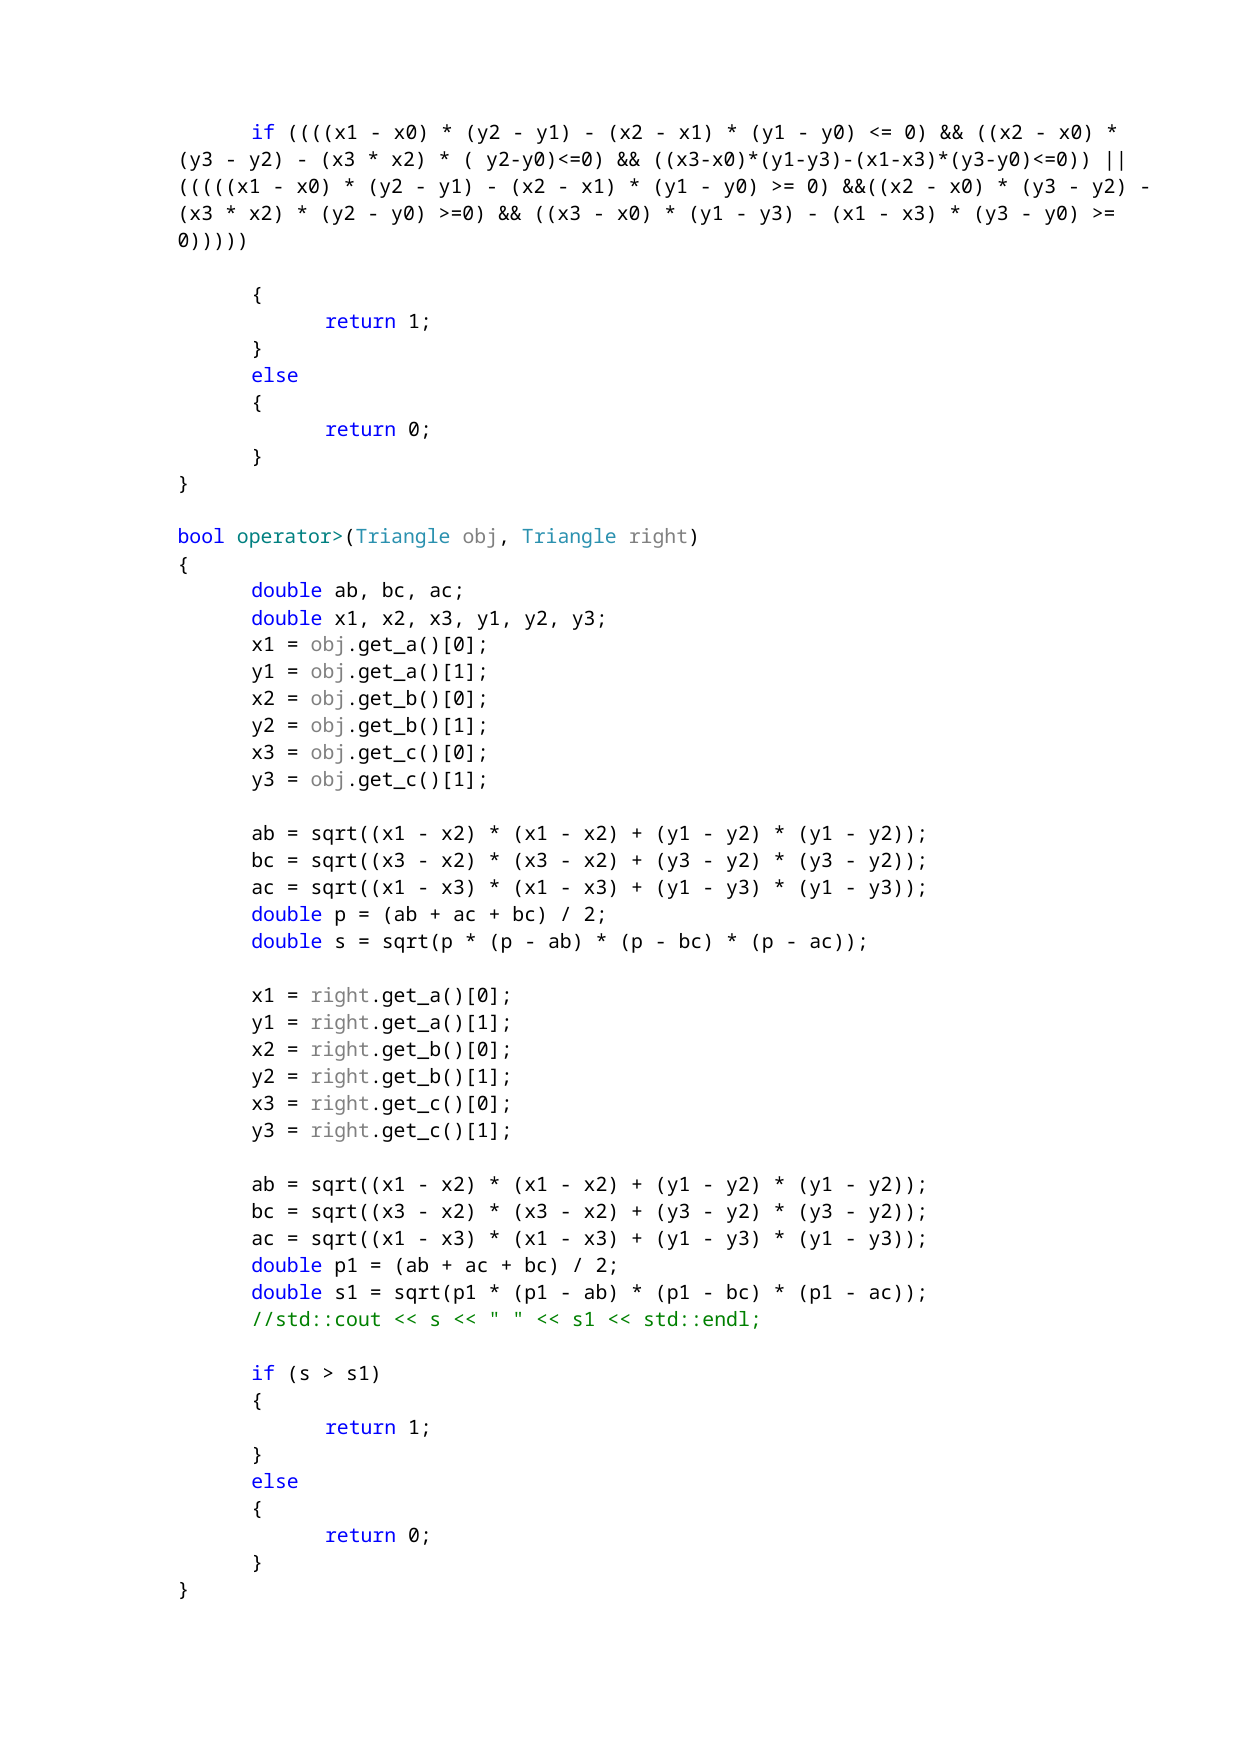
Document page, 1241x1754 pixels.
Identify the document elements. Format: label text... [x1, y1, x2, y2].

text } [177, 1440, 1152, 1467]
text else [177, 361, 1152, 388]
text return 0; [177, 415, 1152, 442]
text if ((((x1 - x0) * (y2 - y1) - (x2 - x1) * (y1 - y0) <= 0) && ((x2 - x0) * (y3 - y2) - (x3 * x2) * ( y2-y0)<=0) && ((x3-x0)*(y1-y3)-(x1-x3)*(y3-y0)<=0)) || (((((x1 - x0) * (y2 - y1) - (x2 - x1) * (y1 - y0) >= 0) &&((x2 - x0) * (y3 - y2) - (x3 * x2) * (y2 - y0) >=0) && ((x3 - x0) * (y1 - y3) - (x1 - x3) * (y3 - y0) >= 0))))) [177, 118, 1152, 253]
text } [177, 1575, 1152, 1602]
text double x1, x2, x3, y1, y2, y3; [177, 604, 1152, 631]
text ac = sqrt((x1 - x3) * (x1 - x3) + (y1 - y3) * (y1 - y3)); [177, 1224, 1152, 1251]
text x1 = right.get_a()[0]; [177, 981, 1152, 1008]
text } [177, 442, 1152, 469]
text x3 = right.get_c()[0]; [177, 1089, 1152, 1116]
text x2 = right.get_b()[0]; [177, 1035, 1152, 1062]
text return 1; [177, 307, 1152, 334]
text } [177, 334, 1152, 361]
text ab = sqrt((x1 - x2) * (x1 - x2) + (y1 - y2) * (y1 - y2)); [177, 819, 1152, 847]
text { [177, 280, 1152, 307]
text ab = sqrt((x1 - x2) * (x1 - x2) + (y1 - y2) * (y1 - y2)); [177, 1170, 1152, 1197]
text if (s > s1) [177, 1359, 1152, 1386]
text { [177, 550, 1152, 577]
text { [177, 1386, 1152, 1413]
text y3 = obj.get_c()[1]; [177, 766, 1152, 793]
text double s = sqrt(p * (p - ab) * (p - bc) * (p - ac)); [177, 927, 1152, 954]
text } [177, 469, 1152, 496]
text ac = sqrt((x1 - x3) * (x1 - x3) + (y1 - y3) * (y1 - y3)); [177, 873, 1152, 901]
text double p = (ab + ac + bc) / 2; [177, 901, 1152, 927]
text y1 = right.get_a()[1]; [177, 1008, 1152, 1035]
text return 0; [177, 1521, 1152, 1548]
text x1 = obj.get_a()[0]; [177, 631, 1152, 658]
text x3 = obj.get_c()[0]; [177, 739, 1152, 766]
text y2 = obj.get_b()[1]; [177, 712, 1152, 739]
text return 1; [177, 1413, 1152, 1440]
text } [177, 1548, 1152, 1575]
text else [177, 1467, 1152, 1494]
text bool operator>(Triangle obj, Triangle right) [177, 523, 1152, 550]
text { [177, 388, 1152, 415]
text double s1 = sqrt(p1 * (p1 - ab) * (p1 - bc) * (p1 - ac)); [177, 1278, 1152, 1305]
text y2 = right.get_b()[1]; [177, 1062, 1152, 1089]
text { [177, 1494, 1152, 1521]
text double ab, bc, ac; [177, 577, 1152, 604]
text double p1 = (ab + ac + bc) / 2; [177, 1251, 1152, 1278]
text bc = sqrt((x3 - x2) * (x3 - x2) + (y3 - y2) * (y3 - y2)); [177, 847, 1152, 873]
text //std::cout << s << " " << s1 << std::endl; [177, 1305, 1152, 1332]
text x2 = obj.get_b()[0]; [177, 685, 1152, 712]
text y3 = right.get_c()[1]; [177, 1116, 1152, 1143]
text y1 = obj.get_a()[1]; [177, 658, 1152, 685]
text bc = sqrt((x3 - x2) * (x3 - x2) + (y3 - y2) * (y3 - y2)); [177, 1197, 1152, 1224]
